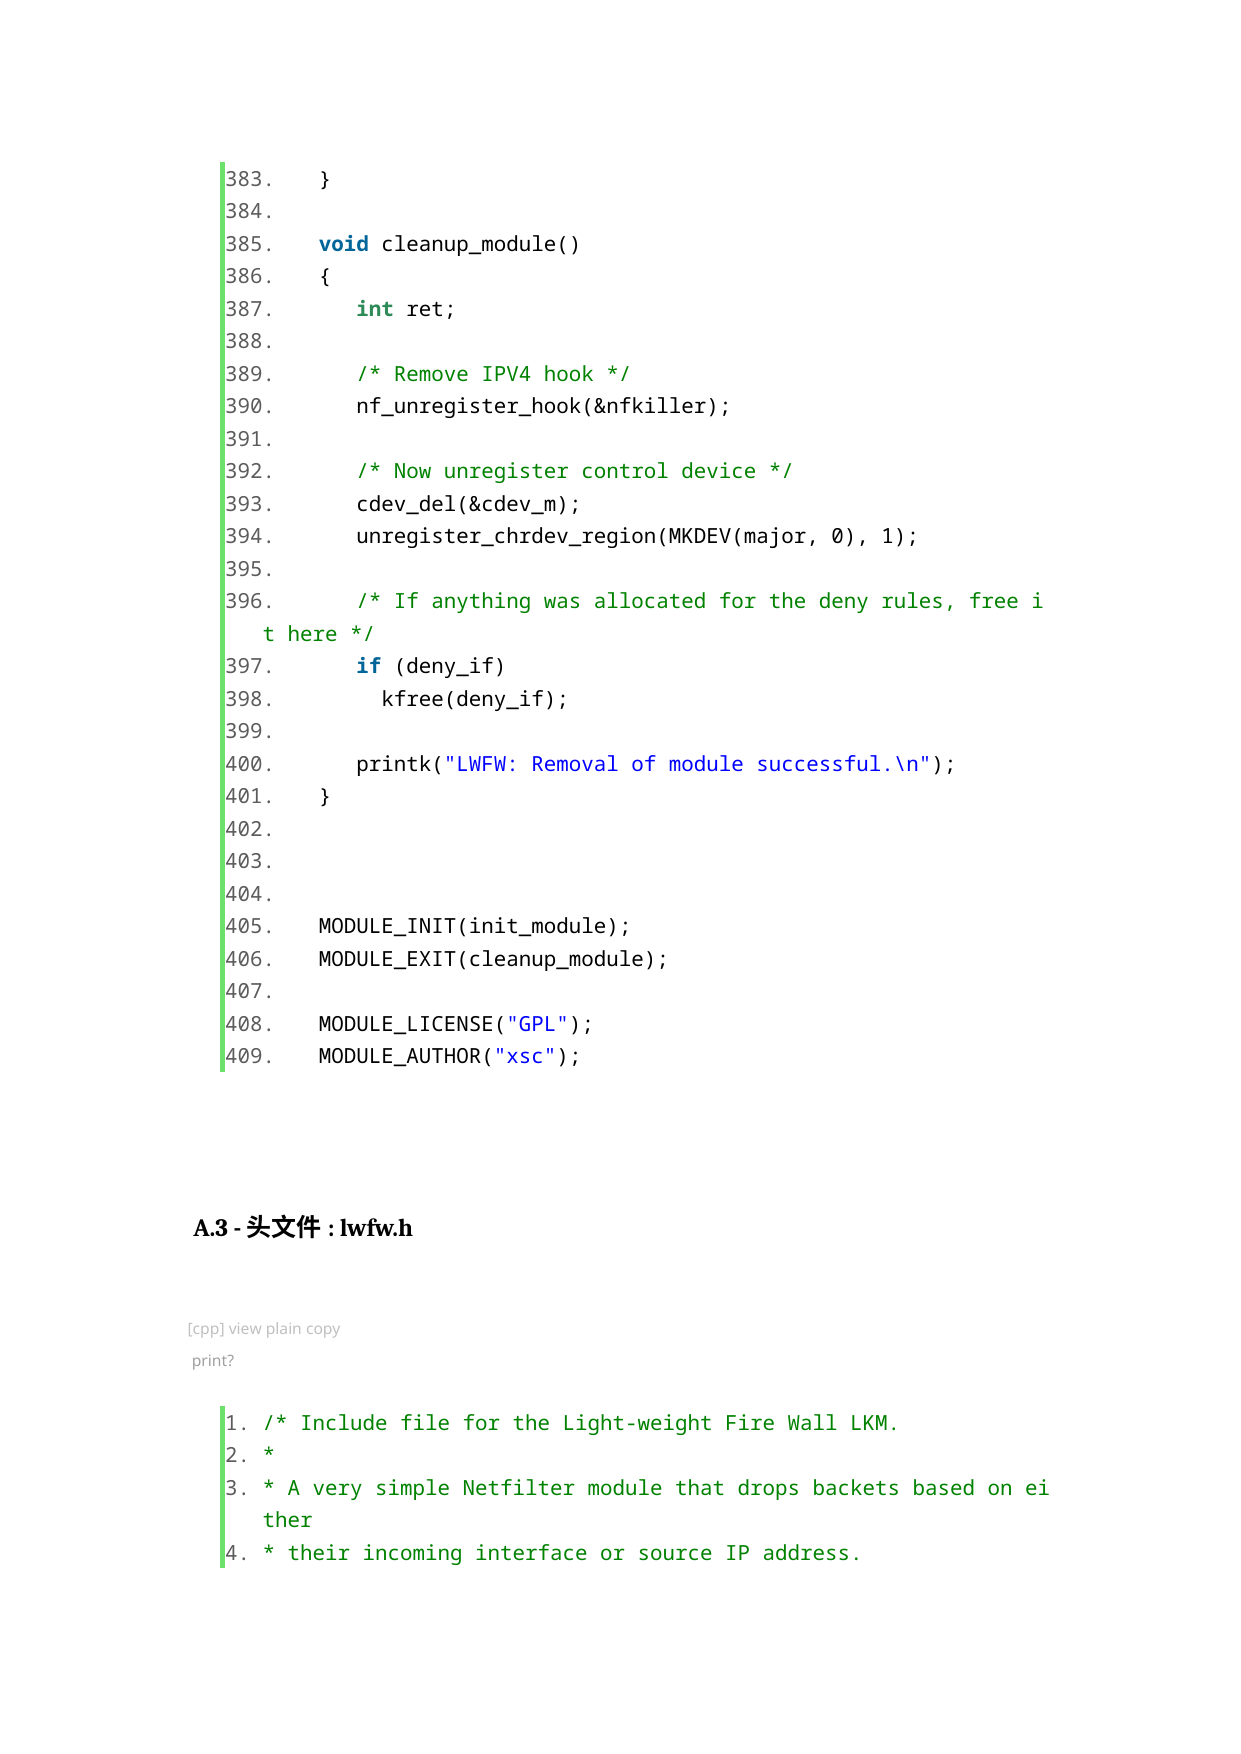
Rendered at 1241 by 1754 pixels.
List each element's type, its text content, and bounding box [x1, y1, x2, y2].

subtitle A.3 - 头文件 : lwfw.h [187, 1193, 1053, 1258]
list } [225, 779, 1053, 812]
list printk("LWFW: Removal of module successful.\n"); [225, 747, 1053, 779]
list void cleanup_module() [225, 227, 1053, 259]
list /* Remove IPV4 hook */ [225, 357, 1053, 389]
list MODULE_INIT(init_module); [225, 909, 1053, 942]
list MODULE_AUTHOR("xsc"); [225, 1039, 1053, 1072]
list int ret; [225, 292, 1053, 324]
list MODULE_EXIT(cleanup_module); [225, 942, 1053, 974]
list MODULE_LICENSE("GPL"); [225, 1007, 1053, 1039]
list if (deny_if) [225, 649, 1053, 682]
list * [225, 1438, 1053, 1471]
list /* Now unregister control device */ [225, 454, 1053, 487]
list /* Include file for the Light-weight Fire Wall LKM. [225, 1406, 1053, 1438]
list * A very simple Netfilter module that drops backets based on either [225, 1471, 1053, 1536]
list } [225, 162, 1053, 194]
list unregister_chrdev_region(MKDEV(major, 0), 1); [225, 519, 1053, 552]
list /* If anything was allocated for the deny rules, free it here */ [225, 584, 1053, 649]
list cdev_del(&cdev_m); [225, 487, 1053, 519]
list kfree(deny_if); [225, 682, 1053, 714]
text print? [187, 1344, 1053, 1377]
list * their incoming interface or source IP address. [225, 1536, 1053, 1568]
list { [225, 259, 1053, 292]
list nf_unregister_hook(&nfkiller); [225, 389, 1053, 422]
text [cpp] view plain copy [187, 1312, 1053, 1344]
